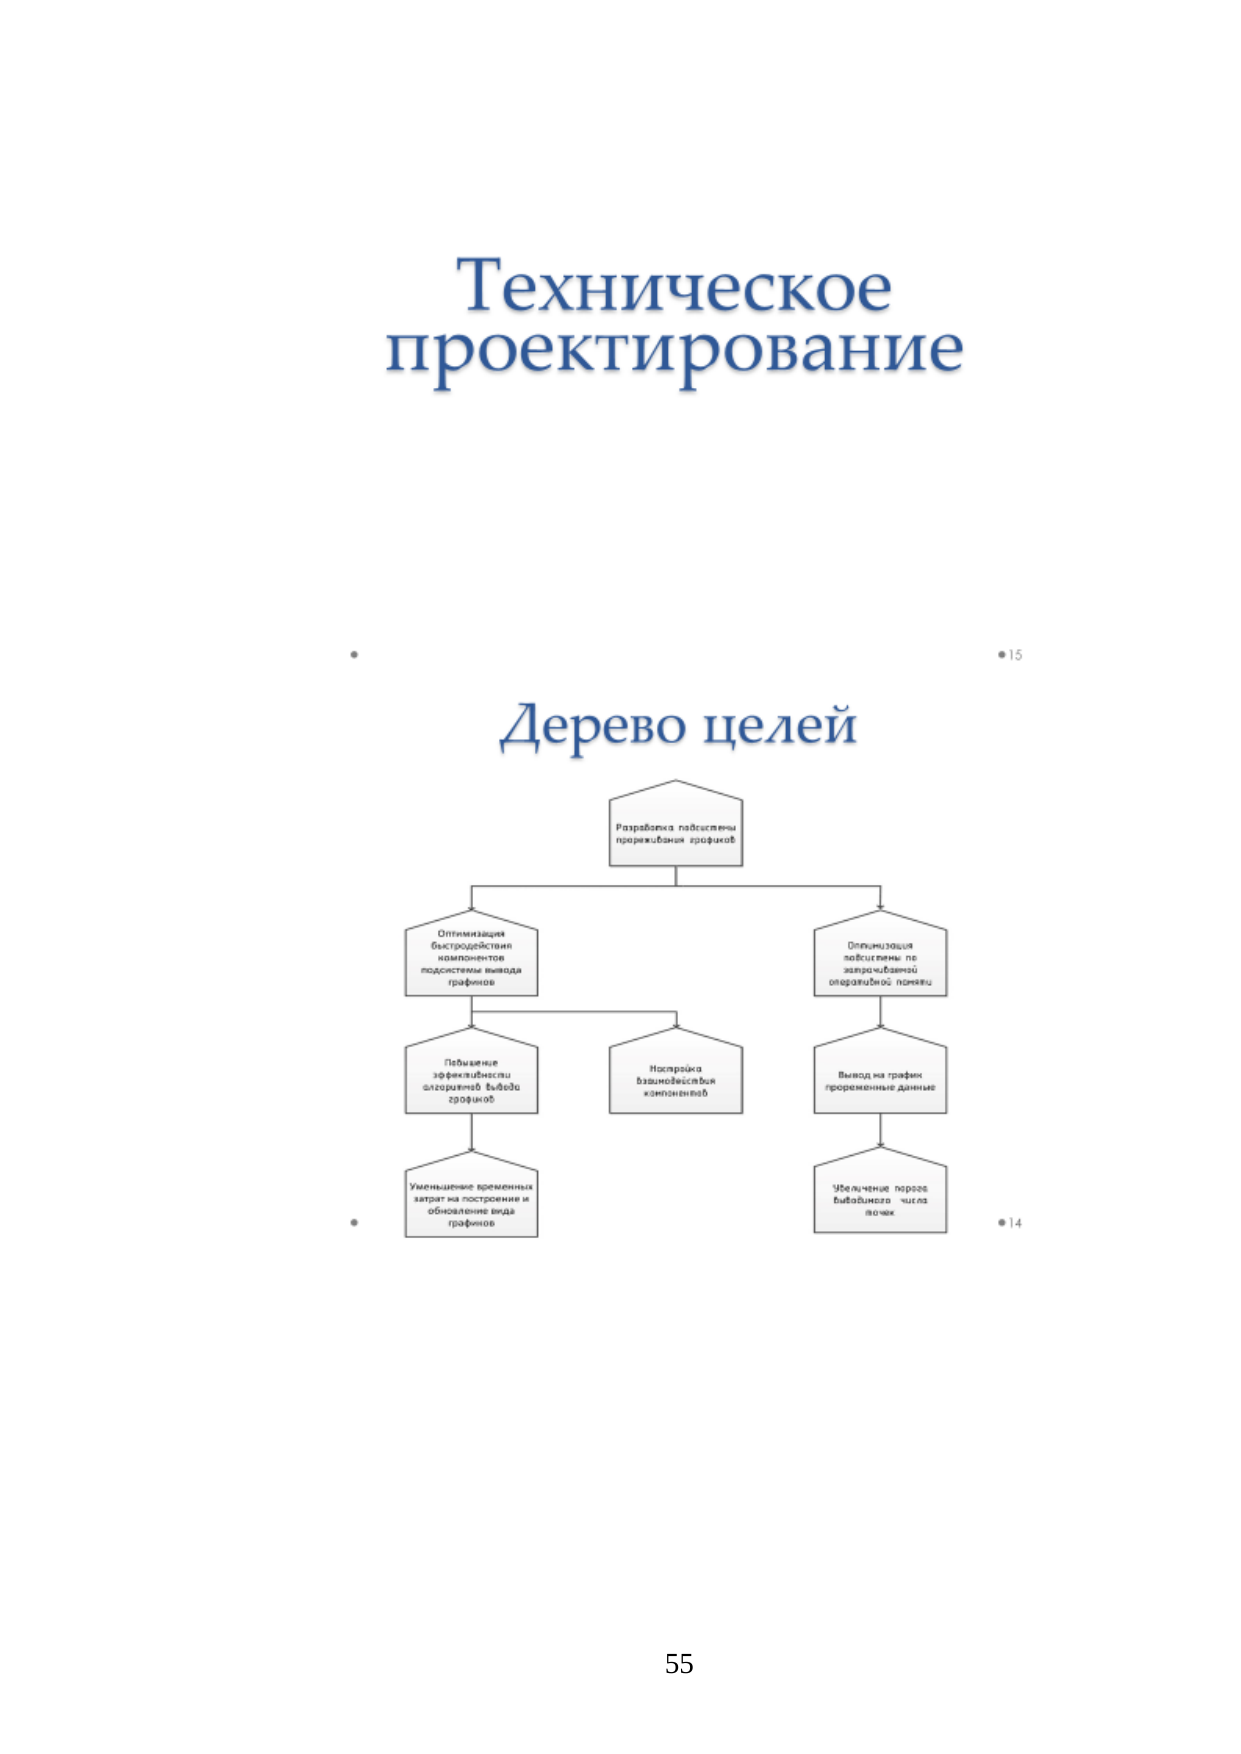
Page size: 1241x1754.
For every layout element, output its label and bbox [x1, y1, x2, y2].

picture [304, 685, 1055, 1249]
picture [304, 118, 1055, 681]
